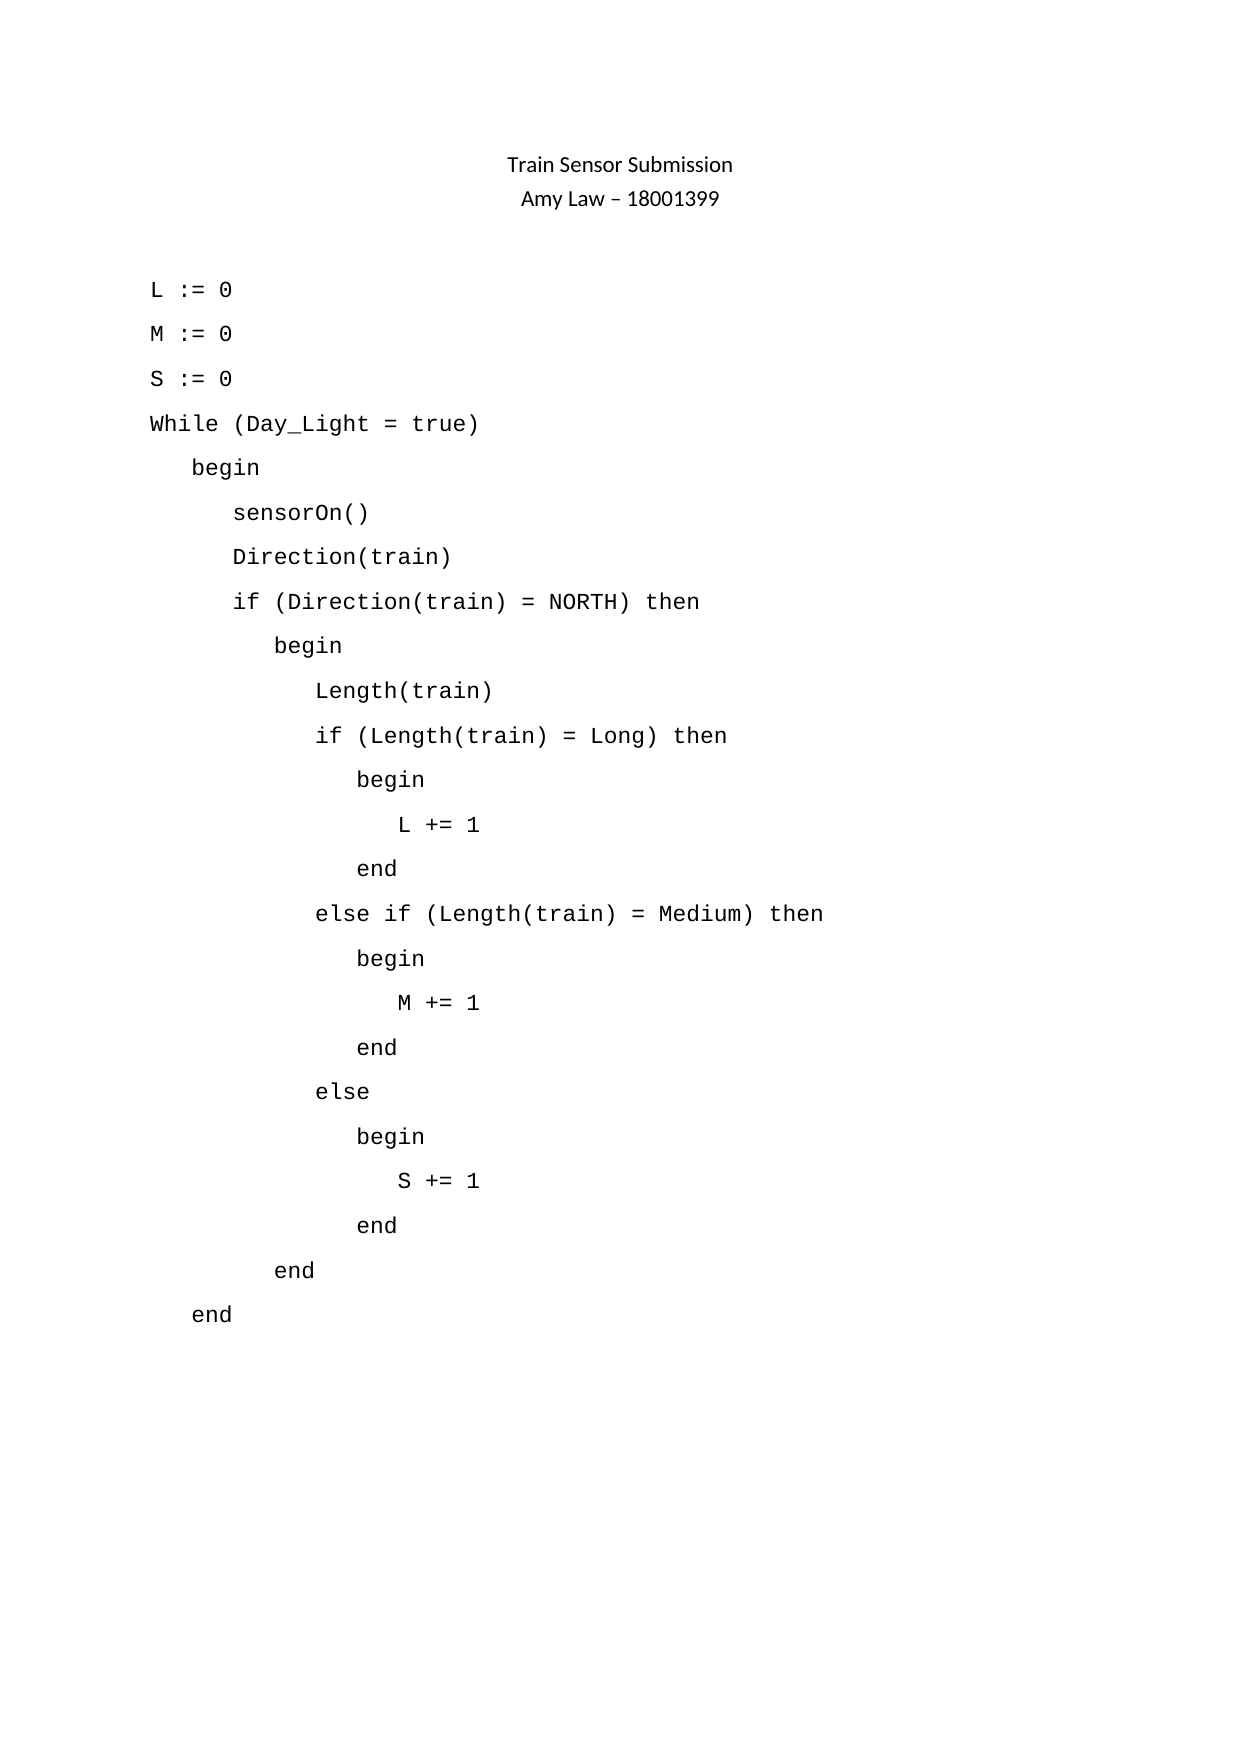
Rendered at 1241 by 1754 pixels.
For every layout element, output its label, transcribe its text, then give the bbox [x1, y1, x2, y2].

text L += 1 [150, 813, 1090, 839]
text M += 1 [150, 991, 1090, 1017]
text L := 0 [150, 278, 1090, 304]
text begin [150, 1125, 1090, 1151]
text begin [150, 947, 1090, 973]
text Length(train) [150, 679, 1090, 705]
text While (Day_Light = true) [150, 412, 1090, 438]
text end [150, 1303, 1090, 1329]
text begin [150, 635, 1090, 661]
text if (Direction(train) = NORTH) then [150, 590, 1090, 616]
text end [150, 1214, 1090, 1240]
text end [150, 1036, 1090, 1062]
text Direction(train) [150, 546, 1090, 572]
text end [150, 858, 1090, 884]
text S += 1 [150, 1170, 1090, 1196]
text begin [150, 768, 1090, 794]
text if (Length(train) = Long) then [150, 724, 1090, 750]
text begin [150, 456, 1090, 482]
text else if (Length(train) = Medium) then [150, 902, 1090, 928]
text end [150, 1259, 1090, 1285]
text else [150, 1081, 1090, 1107]
text sensorOn() [150, 501, 1090, 527]
text Train Sensor Submission [150, 150, 1090, 178]
text Amy Law – 18001399 [150, 184, 1090, 212]
text M := 0 [150, 323, 1090, 349]
text S := 0 [150, 367, 1090, 393]
